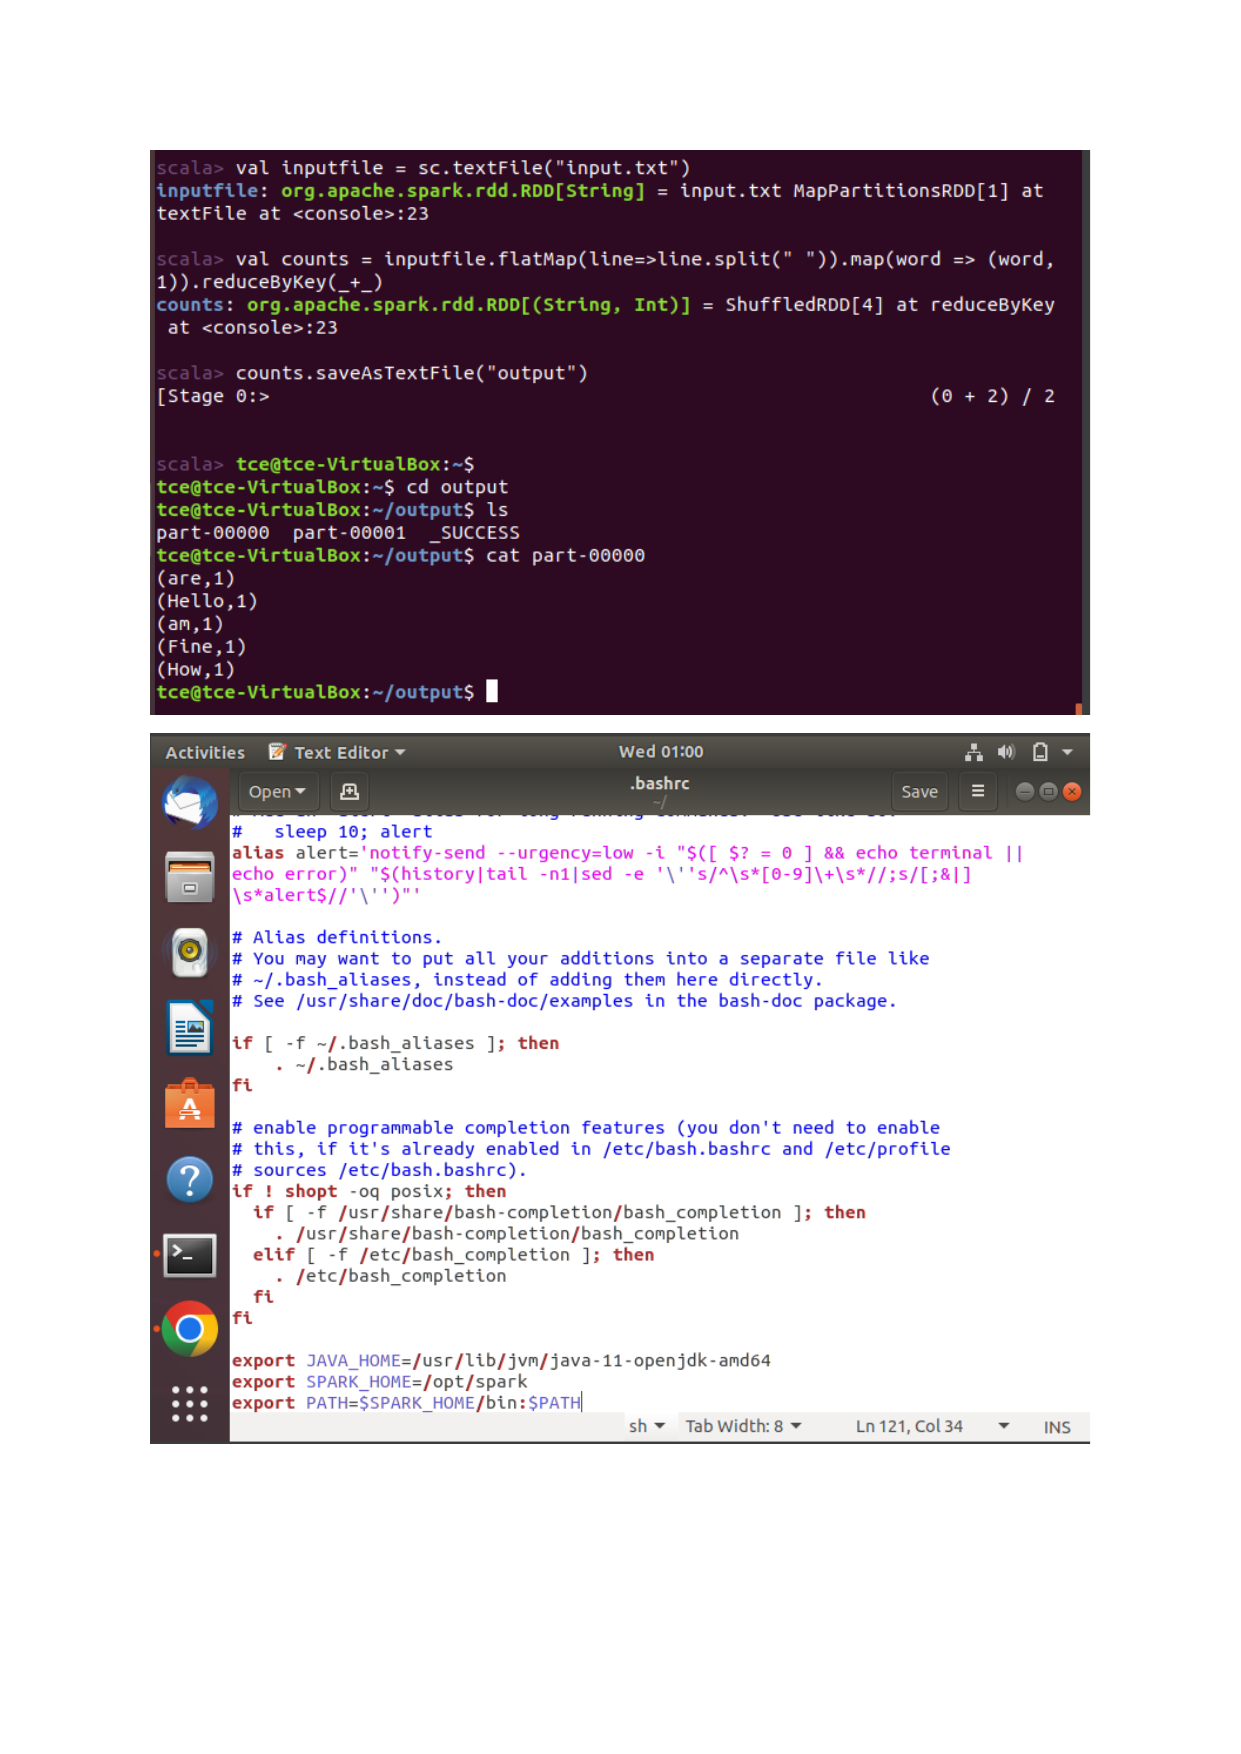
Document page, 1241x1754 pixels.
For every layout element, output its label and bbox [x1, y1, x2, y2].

picture [150, 150, 1091, 715]
picture [150, 733, 1091, 1444]
